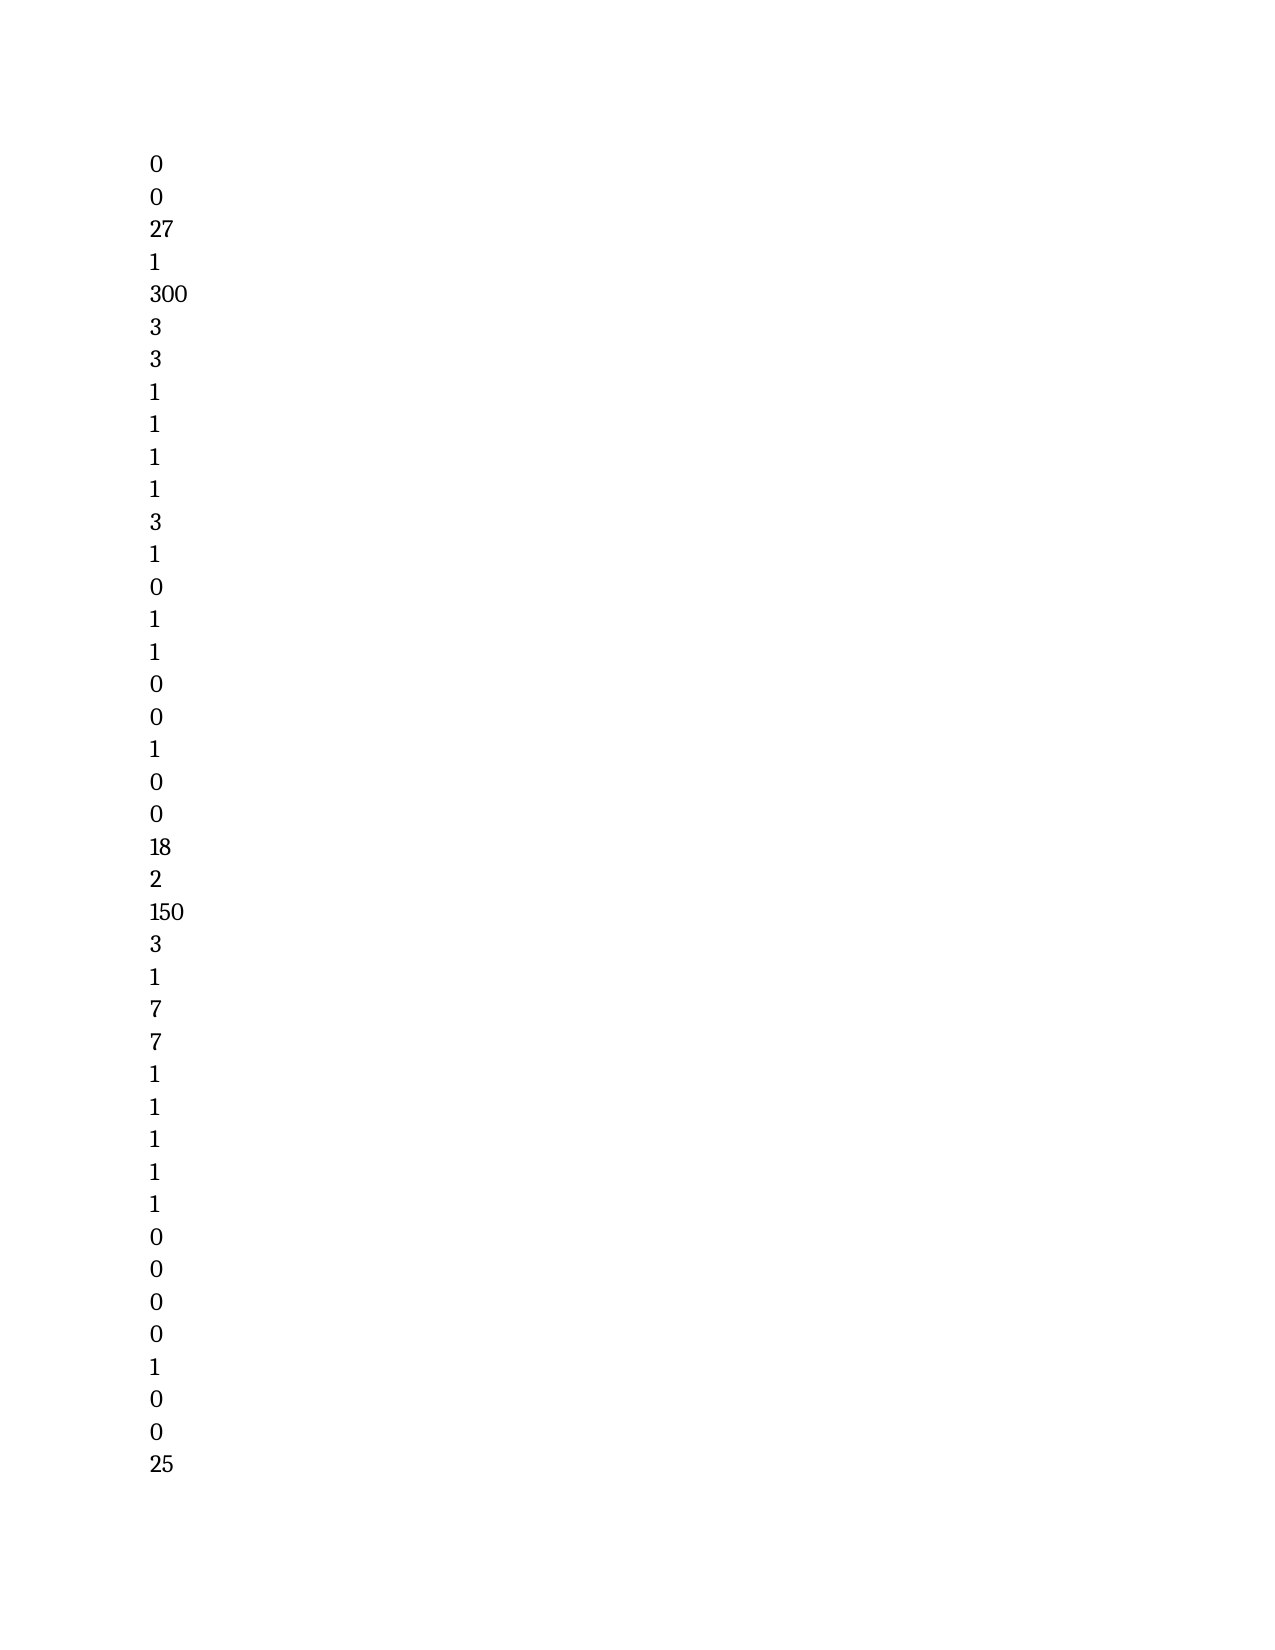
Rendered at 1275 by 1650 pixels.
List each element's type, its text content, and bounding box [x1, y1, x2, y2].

text 0 [150, 1320, 1125, 1349]
text 3 [150, 507, 1125, 536]
text 1 [150, 442, 1125, 471]
text 27 [150, 215, 1125, 244]
text 150 [150, 897, 1125, 926]
text 0 [150, 1255, 1125, 1284]
text 1 [150, 1190, 1125, 1219]
text 0 [150, 572, 1125, 601]
text 3 [150, 930, 1125, 959]
text 1 [150, 1125, 1125, 1154]
text 25 [150, 1450, 1125, 1479]
text 0 [150, 1287, 1125, 1316]
text 0 [150, 182, 1125, 211]
text 3 [150, 312, 1125, 341]
text 0 [150, 1417, 1125, 1446]
text 1 [150, 1352, 1125, 1381]
text 1 [150, 637, 1125, 666]
text 1 [150, 962, 1125, 991]
text 2 [150, 865, 1125, 894]
text 7 [150, 1027, 1125, 1056]
text 0 [150, 702, 1125, 731]
text 1 [150, 1157, 1125, 1186]
text 1 [150, 540, 1125, 569]
text 18 [150, 832, 1125, 861]
text 0 [150, 150, 1125, 179]
text 1 [150, 377, 1125, 406]
text 1 [150, 475, 1125, 504]
text 3 [150, 345, 1125, 374]
text 0 [150, 1385, 1125, 1414]
text 1 [150, 1092, 1125, 1121]
text 0 [150, 767, 1125, 796]
text 1 [150, 1060, 1125, 1089]
text 1 [150, 247, 1125, 276]
text 7 [150, 995, 1125, 1024]
text 1 [150, 410, 1125, 439]
text 0 [150, 670, 1125, 699]
text 0 [150, 1222, 1125, 1251]
text 300 [150, 280, 1125, 309]
text 1 [150, 605, 1125, 634]
text 1 [150, 735, 1125, 764]
text 0 [150, 800, 1125, 829]
